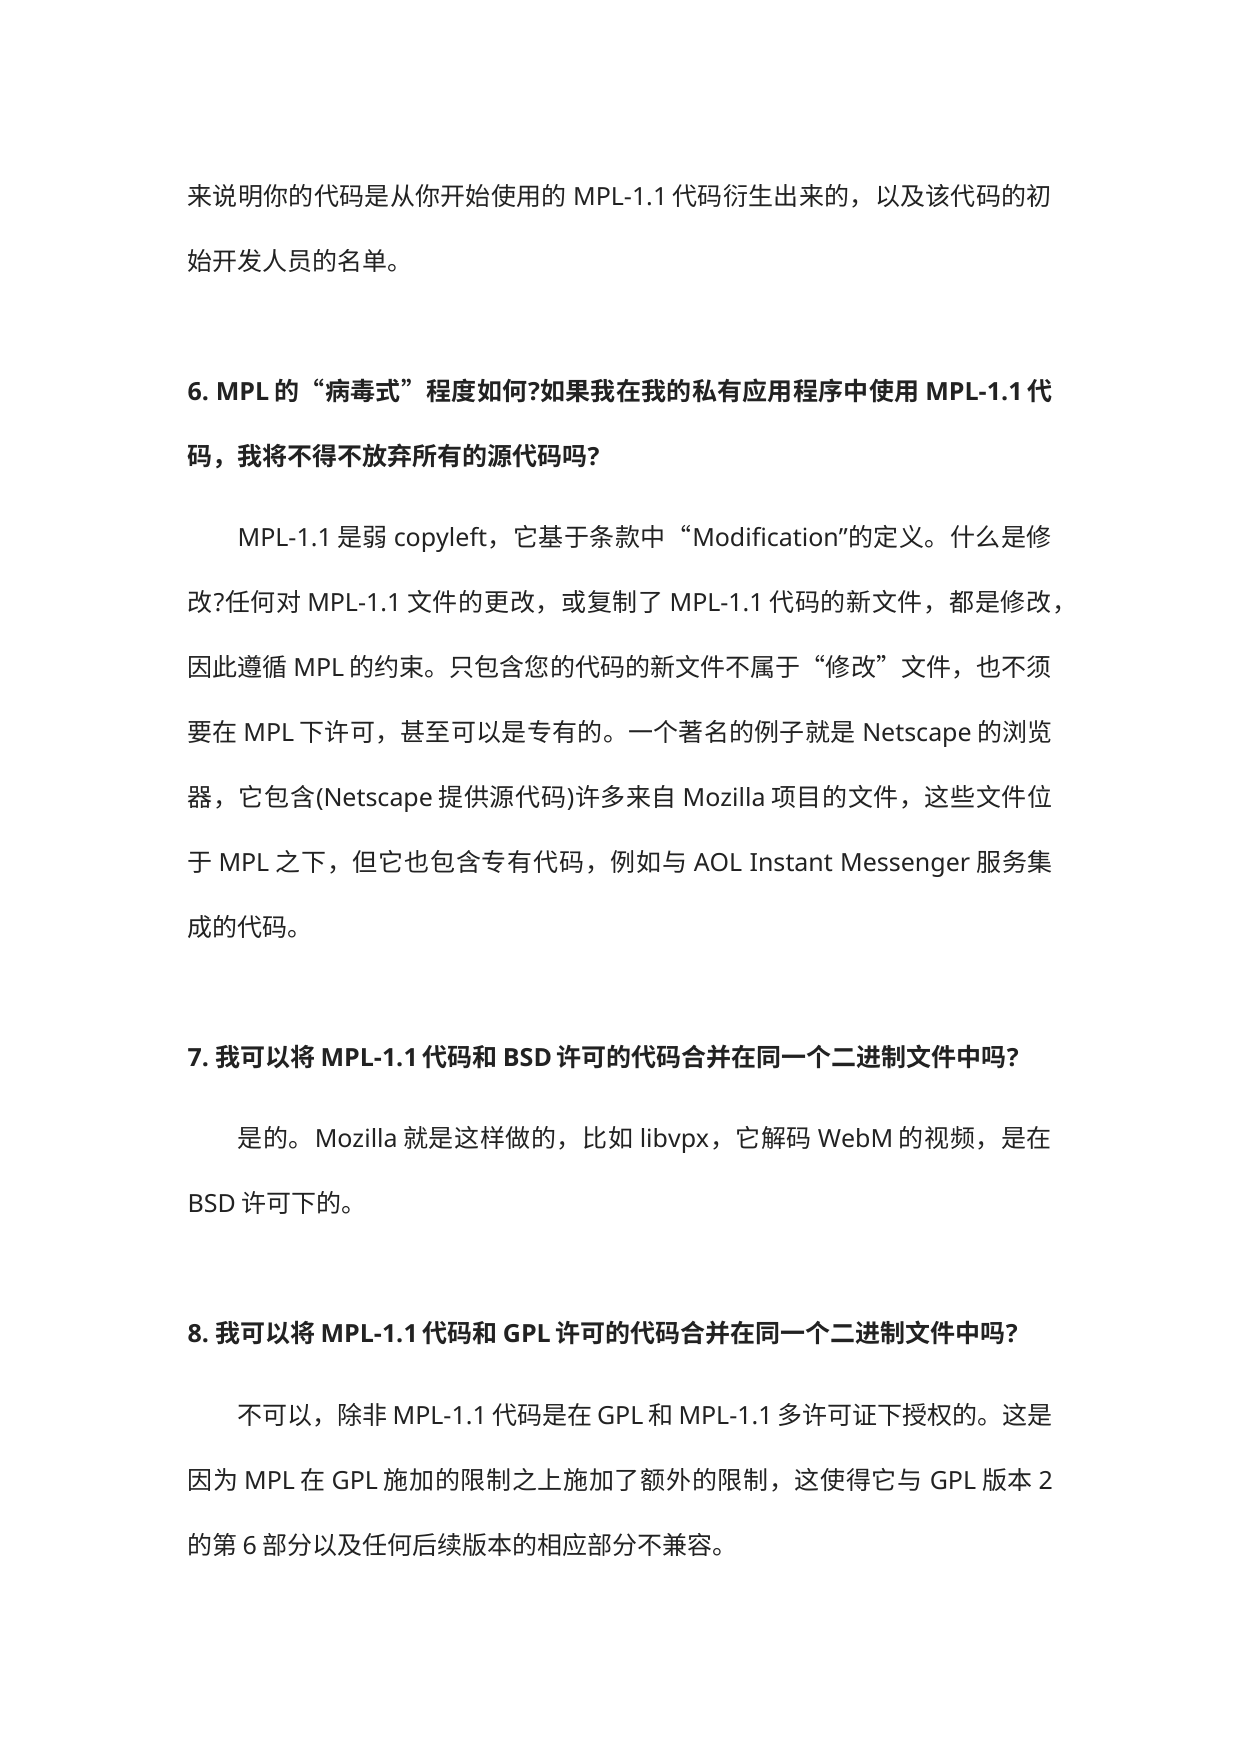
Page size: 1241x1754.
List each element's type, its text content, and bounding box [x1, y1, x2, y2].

text 不可以，除非MPL-1.1代码是在GPL和MPL-1.1多许可证下授权的。这是因为MPL在GPL施加的限制之上施加了额外的限制，这使得它与GPL版本2的第6部分以及任何后续版本的相应部分不兼容。 [187, 1381, 1053, 1576]
text 8. 我可以将MPL-1.1代码和GPL许可的代码合并在同一个二进制文件中吗? [187, 1299, 1053, 1364]
text 6. MPL的“病毒式”程度如何?如果我在我的私有应用程序中使用MPL-1.1代码，我将不得不放弃所有的源代码吗? [187, 357, 1053, 487]
text MPL-1.1是弱copyleft，它基于条款中“Modification”的定义。什么是修改?任何对MPL-1.1文件的更改，或复制了MPL-1.1代码的新文件，都是修改，因此遵循MPL的约束。只包含您的代码的新文件不属于“修改”文件，也不须要在MPL下许可，甚至可以是专有的。一个著名的例子就是Netscape的浏览器，它包含(Netscape提供源代码)许多来自Mozilla项目的文件，这些文件位于MPL之下，但它也包含专有代码，例如与AOL Instant Messenger服务集成的代码。 [187, 503, 1053, 958]
text 是的。Mozilla就是这样做的，比如libvpx，它解码WebM的视频，是在BSD许可下的。 [187, 1104, 1053, 1234]
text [187, 162, 1053, 292]
text 7. 我可以将MPL-1.1代码和BSD许可的代码合并在同一个二进制文件中吗? [187, 1023, 1053, 1088]
